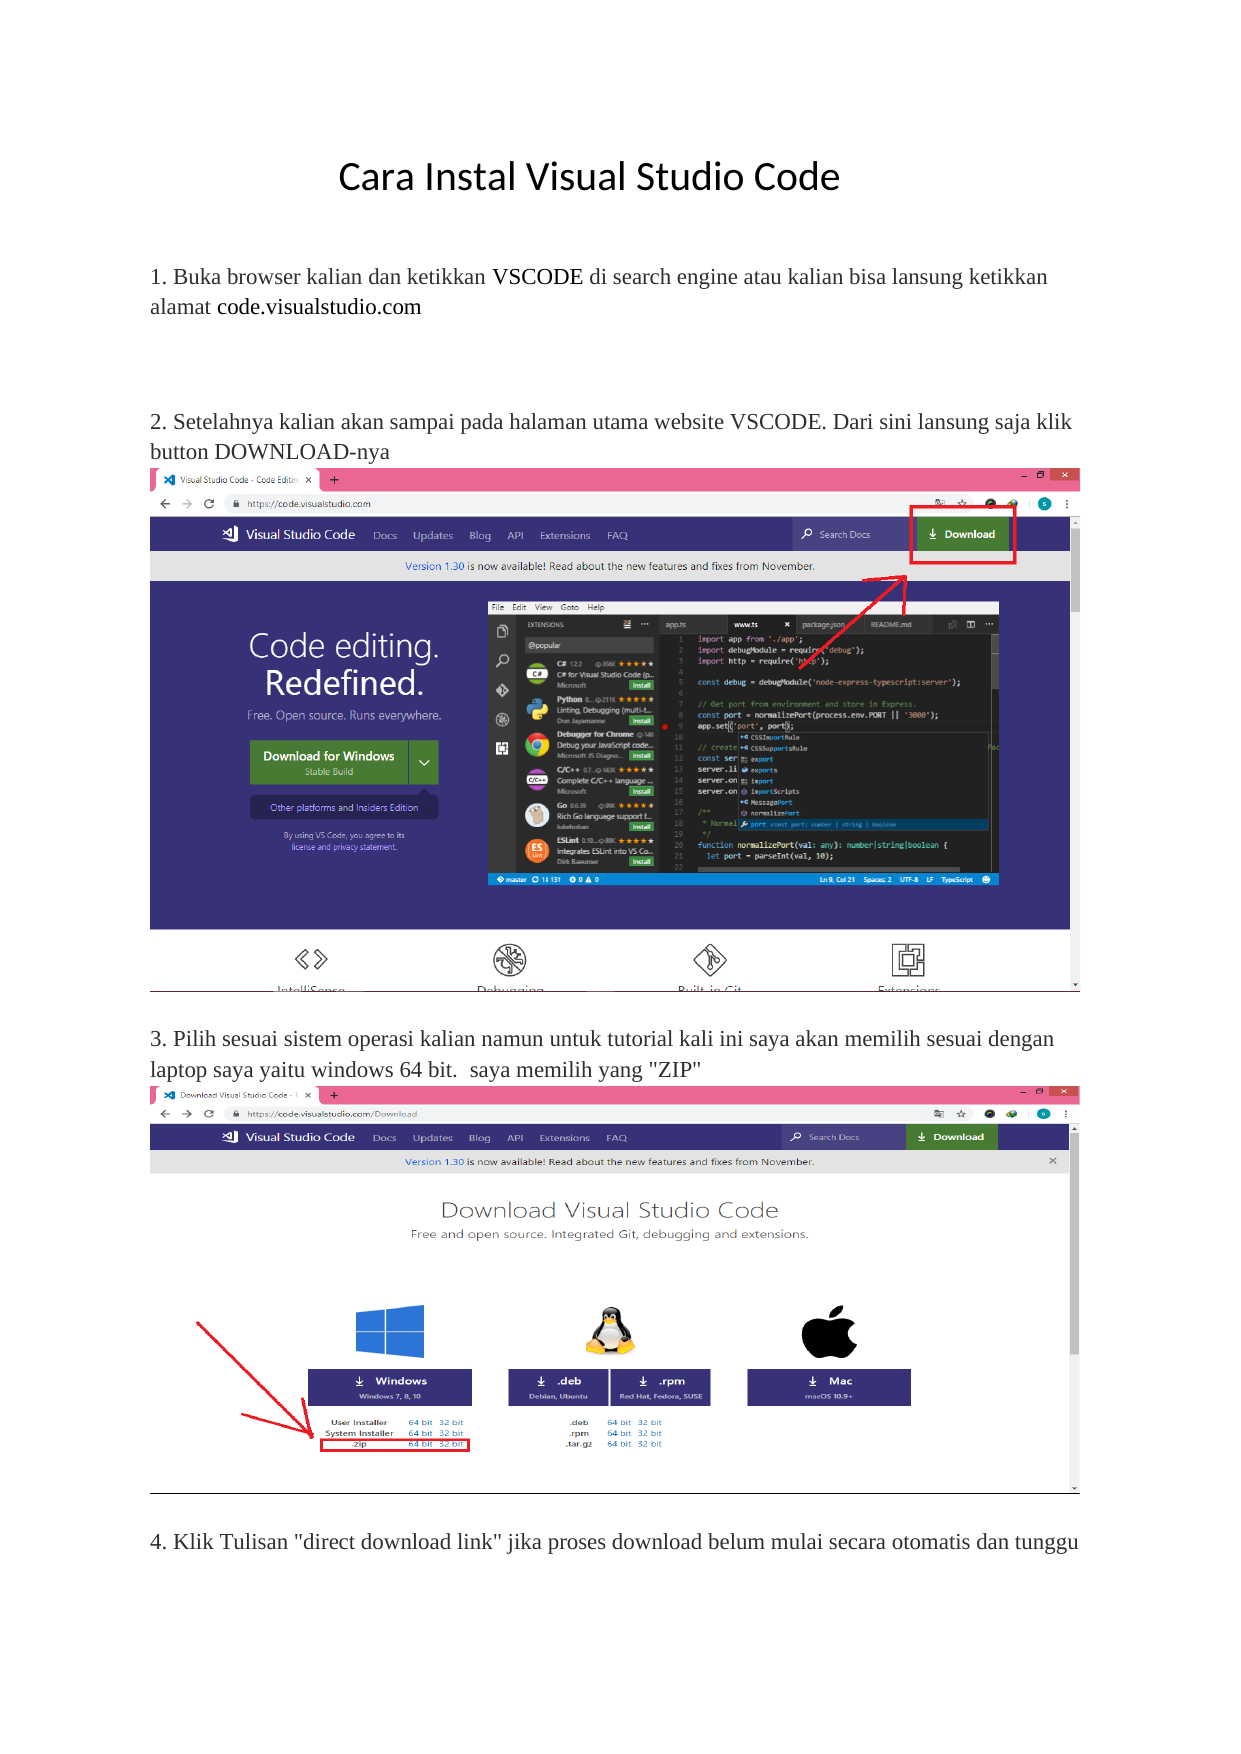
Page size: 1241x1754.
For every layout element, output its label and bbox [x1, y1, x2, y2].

picture [150, 1086, 1080, 1494]
picture [150, 468, 1081, 992]
text [150, 150, 1090, 1554]
